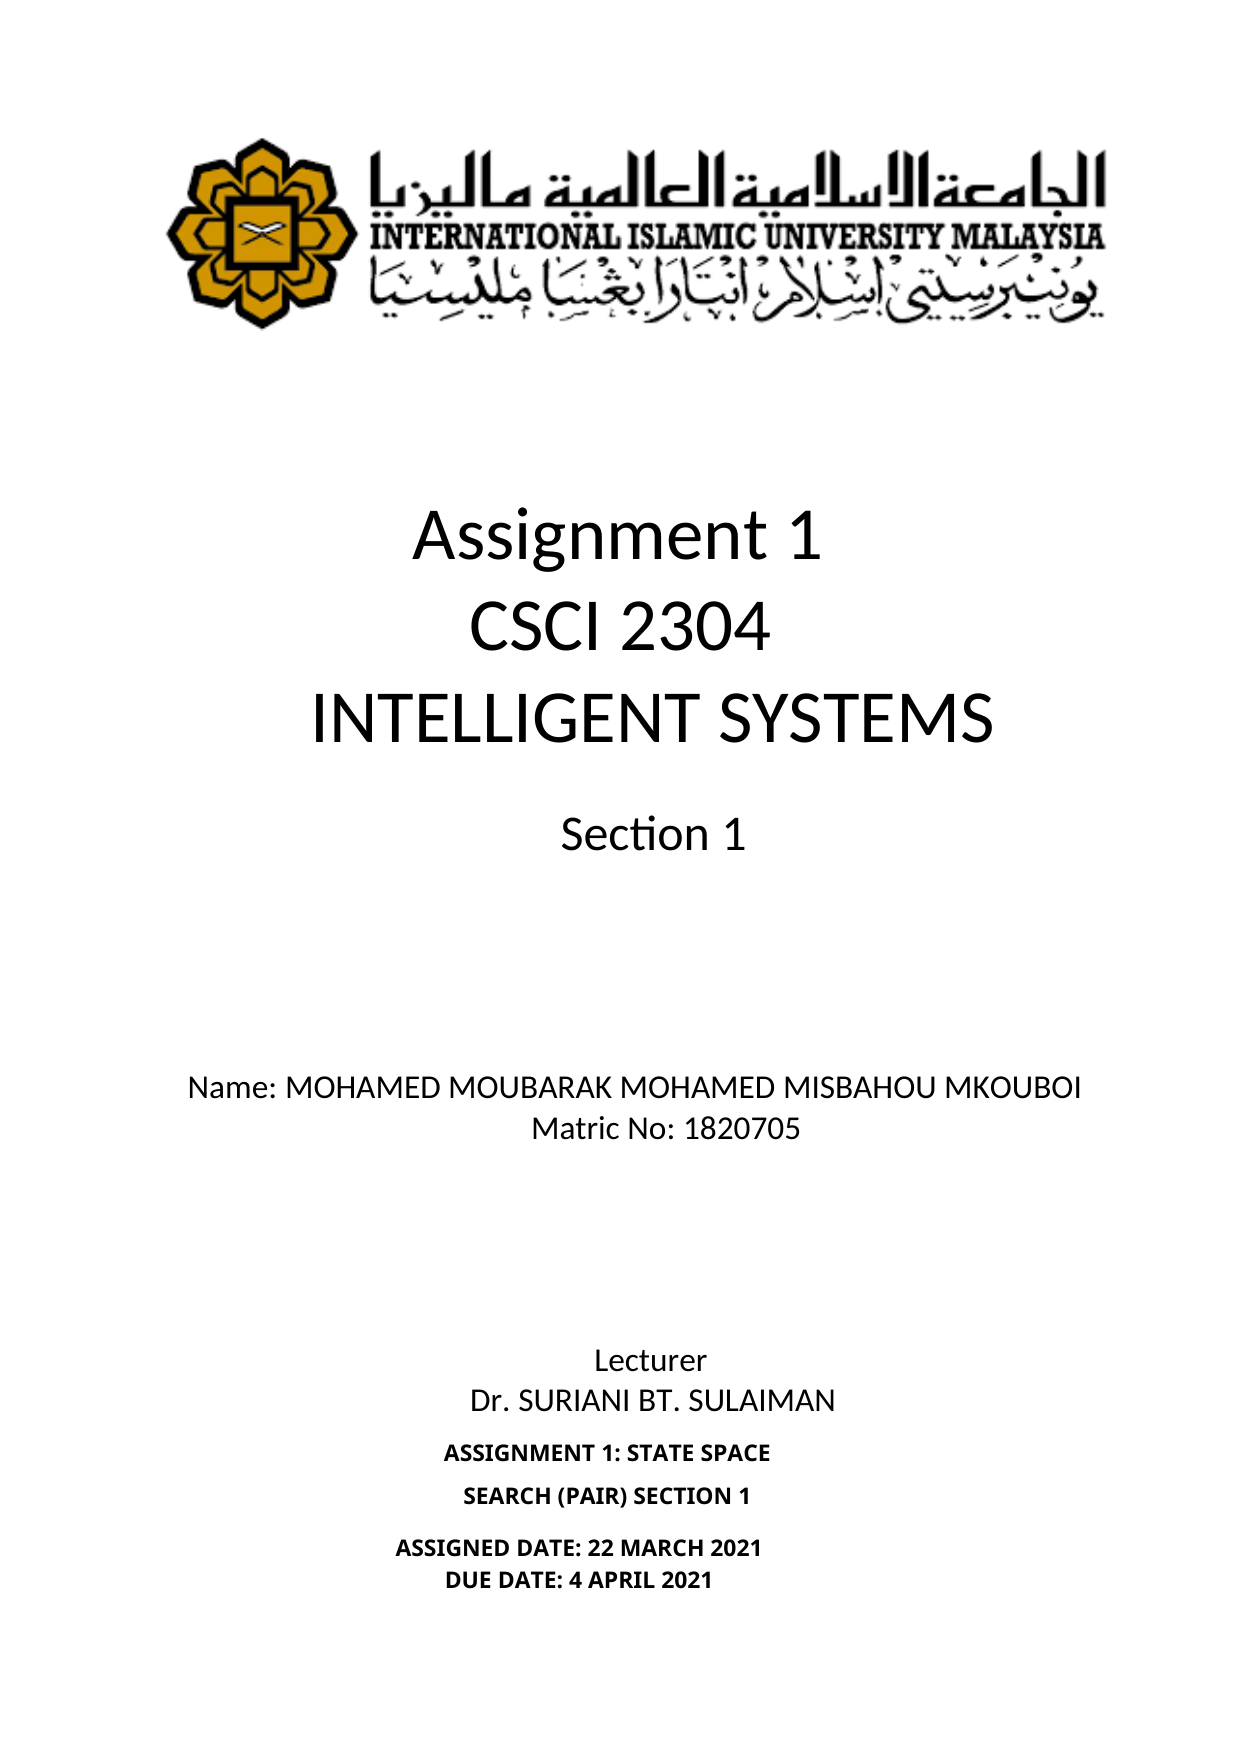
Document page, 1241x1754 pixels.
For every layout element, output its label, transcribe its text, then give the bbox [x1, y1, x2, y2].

text Dr. SURIANI BT. SULAIMAN [187, 1379, 1118, 1420]
picture [157, 136, 1114, 331]
text Matric No: 1820705 [384, 1107, 1118, 1148]
text Assignment 1 [187, 486, 1118, 578]
text Name: MOHAMED MOUBARAK MOHAMED MISBAHOU MKOUBOI [187, 1066, 1118, 1107]
text DUE DATE: 4 APRIL 2021 [364, 1564, 794, 1595]
subtitle ASSIGNMENT 1: STATE SPACE SEARCH (PAIR) SECTION 1 [420, 1437, 794, 1512]
text INTELLIGENT SYSTEMS [187, 669, 1118, 761]
text Lecturer [187, 1339, 1118, 1379]
text ASSIGNED DATE: 22 MARCH 2021 [364, 1532, 794, 1563]
text CSCI 2304 [187, 578, 1053, 669]
text Section 1 [187, 802, 1053, 863]
